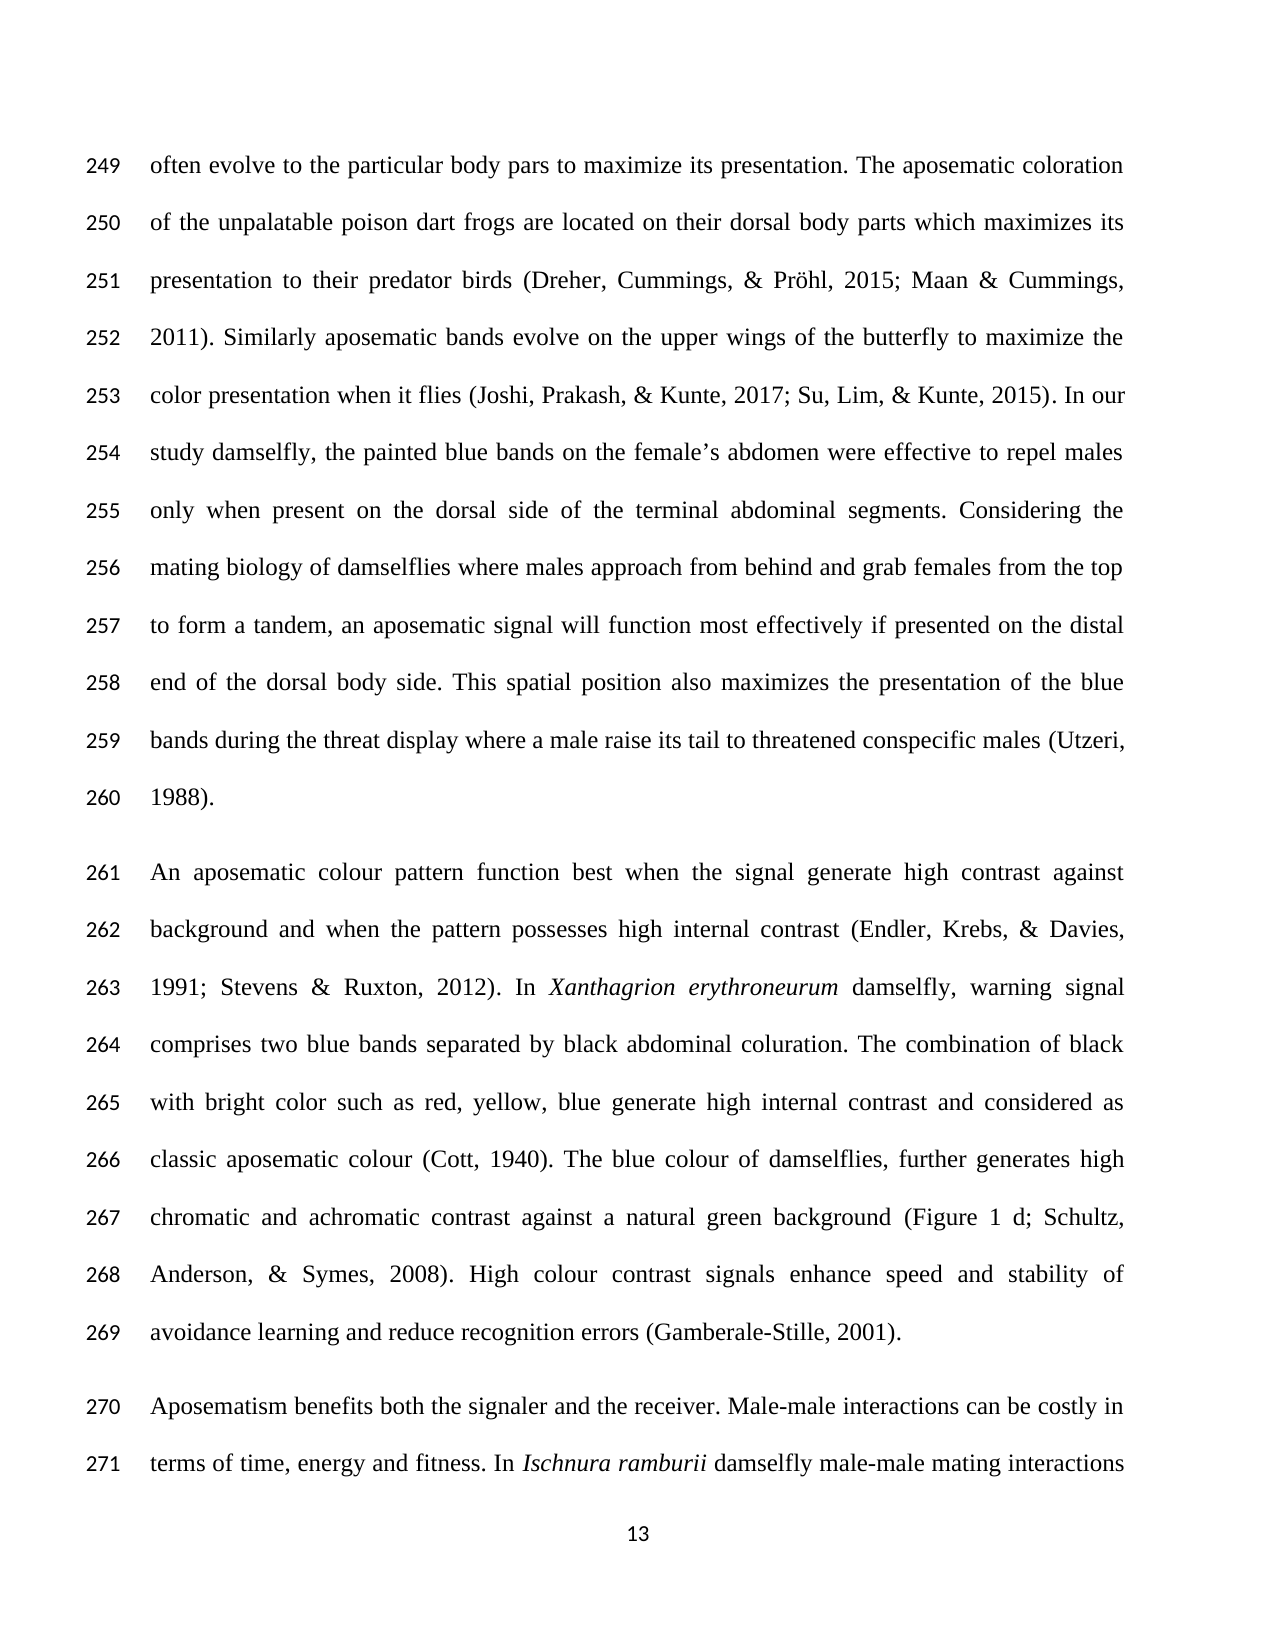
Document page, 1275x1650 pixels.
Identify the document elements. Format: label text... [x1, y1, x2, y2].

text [150, 150, 1125, 811]
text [150, 1391, 1125, 1477]
text An aposematic colour pattern function best when the signal generate high contrast against background and when the pattern possesses high internal contrast (Endler, Krebs, & Davies, 1991; Stevens & Ruxton, 2012). In Xanthagrion erythroneurum damselfly, warning signal comprises two blue bands separated by black abdominal coluration. The combination of black with bright color such as red, yellow, blue generate high internal contrast and considered as classic aposematic colour (Cott, 1940). The blue colour of damselflies, further generates high chromatic and achromatic contrast against a natural green background (Figure 1 d; Schultz, Anderson, & Symes, 2008). High colour contrast signals enhance speed and stability of avoidance learning and reduce recognition errors (Gamberale-Stille, 2001). [150, 857, 1125, 1345]
